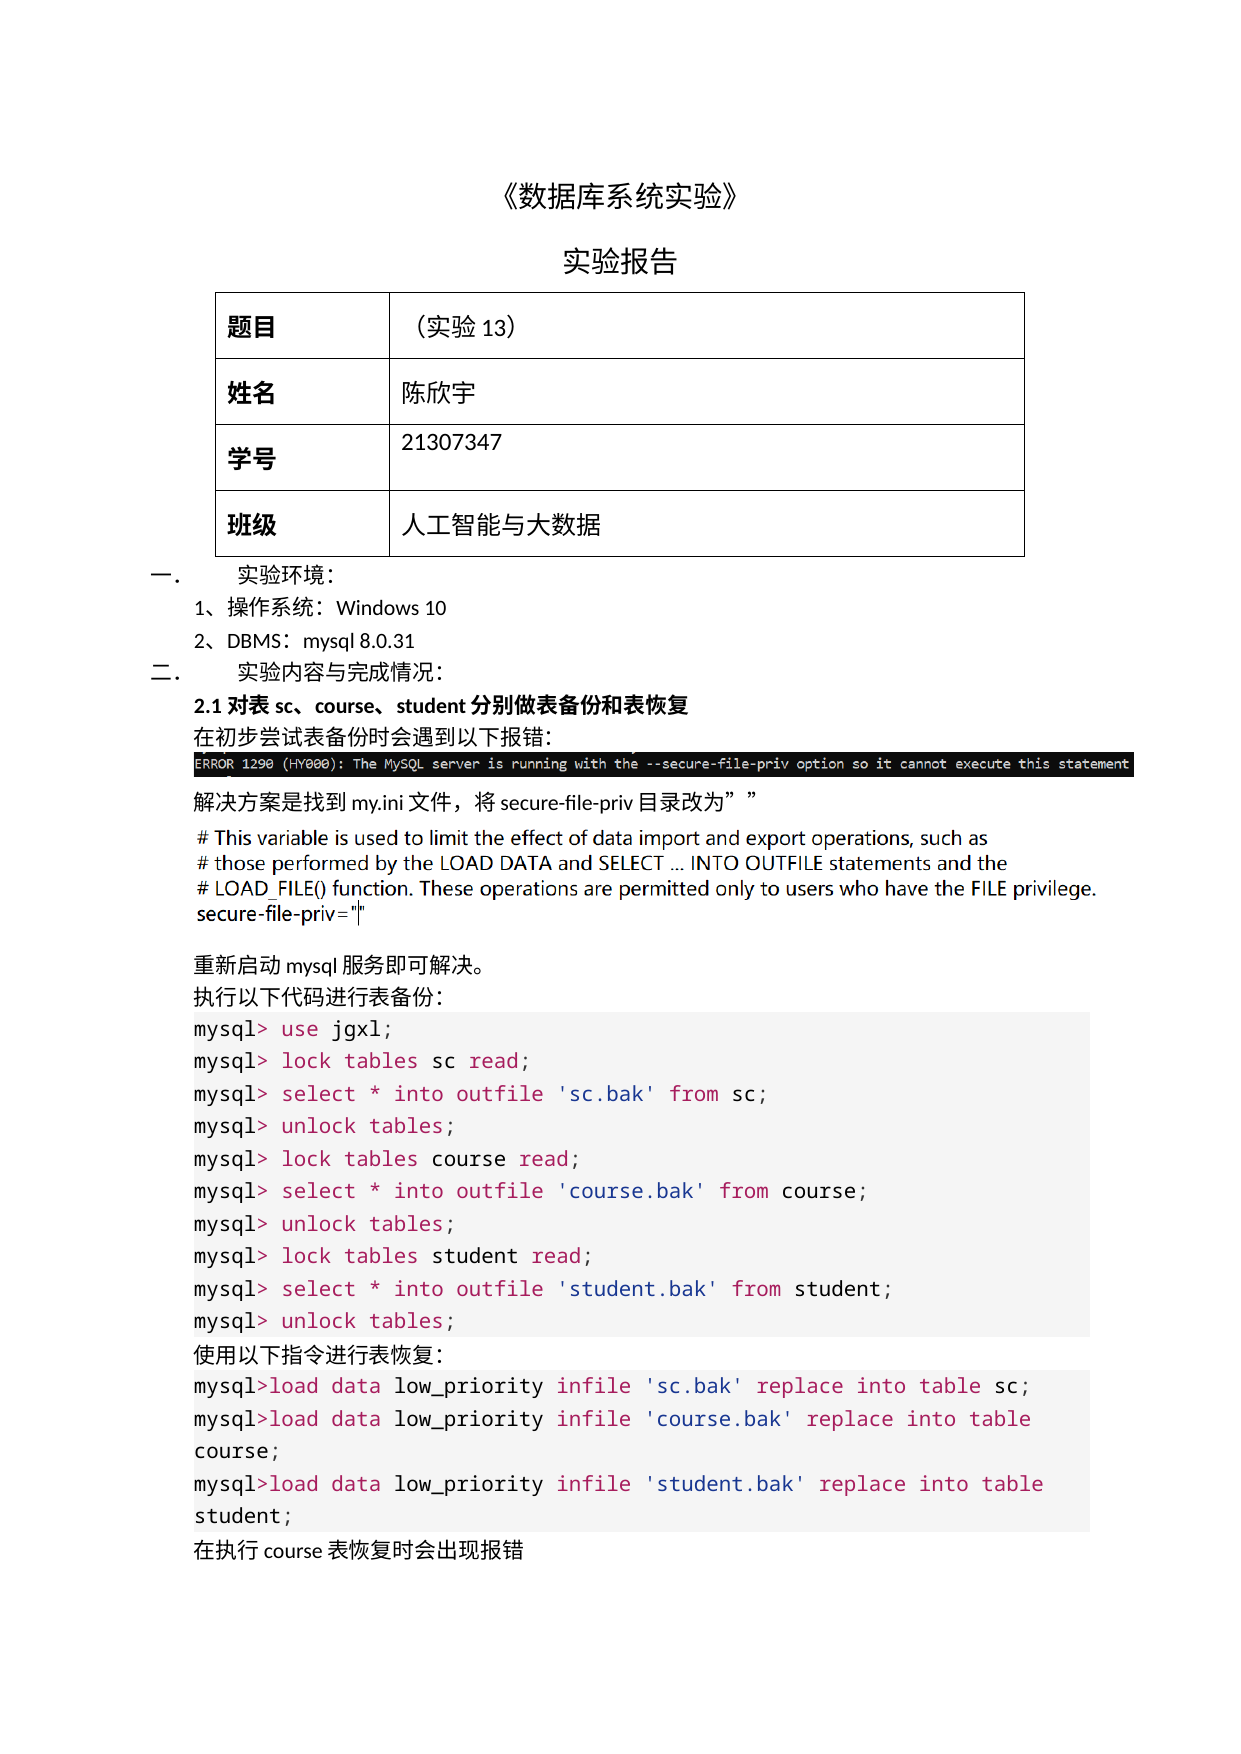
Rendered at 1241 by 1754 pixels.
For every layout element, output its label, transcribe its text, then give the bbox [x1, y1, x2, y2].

table_header （实验13） [390, 293, 1024, 358]
table_cell 姓名 [216, 359, 389, 424]
text 1、操作系统：Windows 10 [194, 590, 1090, 622]
text mysql> unlock tables; [194, 1110, 1090, 1142]
text 解决方案是找到my.ini文件，将secure-file-priv目录改为”” [150, 785, 1090, 817]
text mysql>load data low_priority infile 'sc.bak' replace into table sc; [194, 1370, 1090, 1402]
text 执行以下代码进行表备份： [150, 980, 1090, 1012]
text mysql> unlock tables; [194, 1207, 1090, 1240]
text mysql> lock tables student read; [194, 1240, 1090, 1272]
text 使用以下指令进行表恢复： [150, 1337, 1090, 1370]
text mysql> unlock tables; [194, 1305, 1090, 1337]
text 在初步尝试表备份时会遇到以下报错： [150, 720, 1090, 752]
text 实验报告 [150, 227, 1090, 292]
table_cell 人工智能与大数据 [390, 491, 1024, 556]
text mysql>load data low_priority infile 'student.bak' replace into table student; [194, 1467, 1090, 1532]
list 实验内容与完成情况： [150, 655, 1090, 687]
text mysql>load data low_priority infile 'course.bak' replace into table course; [194, 1402, 1090, 1467]
text mysql> select * into outfile 'course.bak' from course; [194, 1175, 1090, 1207]
table_cell 班级 [216, 491, 389, 556]
table_header 题目 [216, 293, 389, 358]
table_cell 21307347 [390, 425, 1024, 490]
text 在执行course表恢复时会出现报错 [150, 1532, 1090, 1565]
picture [193, 752, 1134, 777]
text mysql> select * into outfile 'student.bak' from student; [194, 1272, 1090, 1305]
text mysql> lock tables course read; [194, 1142, 1090, 1175]
text 2.1 对表sc、course、student分别做表备份和表恢复 [150, 687, 1090, 720]
picture [193, 817, 1134, 930]
table_cell 学号 [216, 425, 389, 490]
text 重新启动mysql服务即可解决。 [150, 947, 1090, 980]
text mysql> select * into outfile 'sc.bak' from sc; [194, 1077, 1090, 1110]
text 《数据库系统实验》 [150, 162, 1090, 227]
table_cell 陈欣宇 [390, 359, 1024, 424]
list 实验环境： [150, 557, 1090, 590]
text mysql> lock tables sc read; [194, 1045, 1090, 1077]
text mysql> use jgxl; [194, 1012, 1090, 1045]
text 2、DBMS：mysql 8.0.31 [194, 622, 1090, 655]
